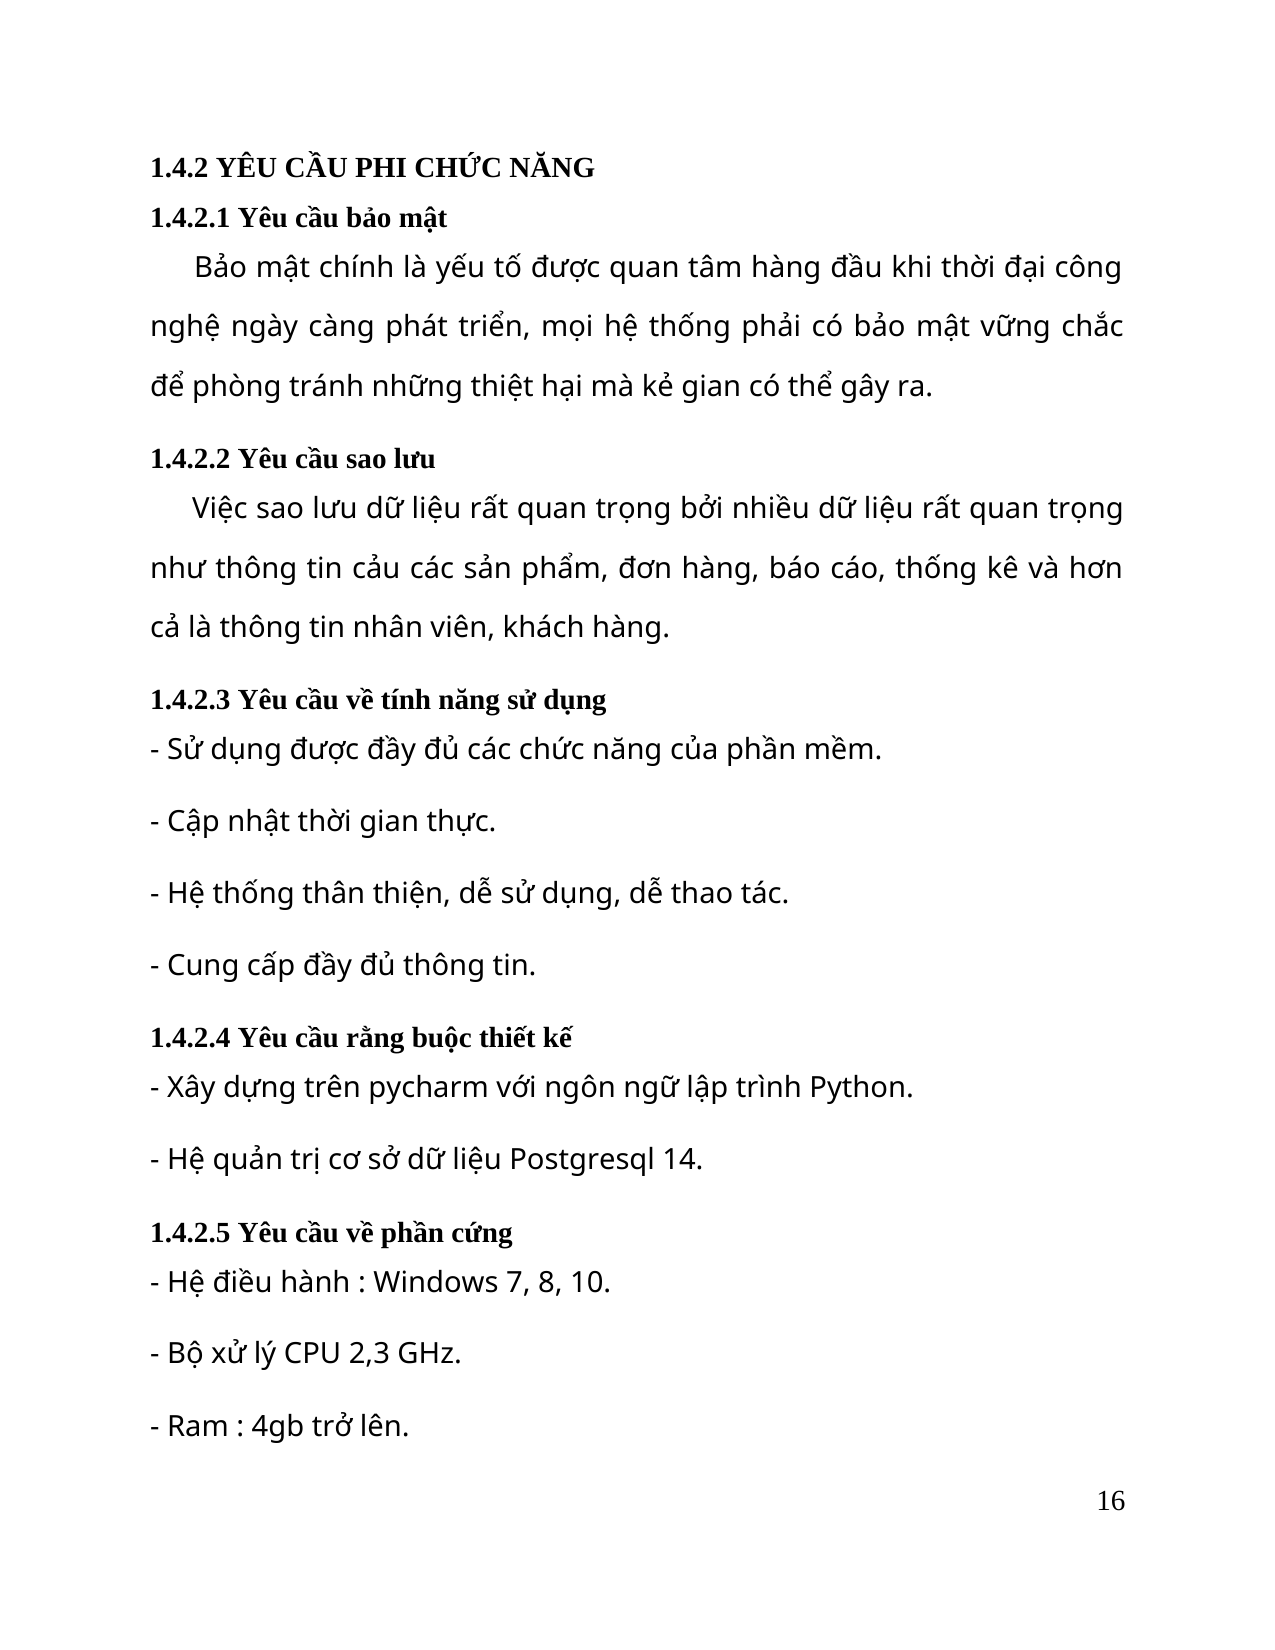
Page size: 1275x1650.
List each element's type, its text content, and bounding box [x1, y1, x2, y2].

text - Cung cấp đầy đủ thông tin. [150, 944, 1125, 984]
subtitle 1.4.2.4 Yêu cầu rằng buộc thiết kế [150, 1021, 1125, 1054]
text Bảo mật chính là yếu tố được quan tâm hàng đầu khi thời đại công nghệ ngày càng phát triển, mọi hệ thống phải có bảo mật vững chắc để phòng tránh những thiệt hại mà kẻ gian có thể gây ra. [150, 246, 1125, 405]
subtitle 1.4.2.5 Yêu cầu về phần cứng [150, 1215, 1125, 1248]
text - Hệ quản trị cơ sở dữ liệu Postgresql 14. [150, 1139, 1125, 1178]
text Việc sao lưu dữ liệu rất quan trọng bởi nhiều dữ liệu rất quan trọng như thông tin cảu các sản phẩm, đơn hàng, báo cáo, thống kê và hơn cả là thông tin nhân viên, khách hàng. [150, 487, 1125, 646]
text - Ram : 4gb trở lên. [150, 1405, 1125, 1444]
text - Bộ xử lý CPU 2,3 GHz. [150, 1333, 1125, 1372]
subtitle 1.4.2.3 Yêu cầu về tính năng sử dụng [150, 682, 1125, 716]
text - Cập nhật thời gian thực. [150, 801, 1125, 840]
text - Xây dựng trên pycharm với ngôn ngữ lập trình Python. [150, 1067, 1125, 1106]
text - Hệ điều hành : Windows 7, 8, 10. [150, 1261, 1125, 1301]
subtitle 1.4.2.1 Yêu cầu bảo mật [150, 200, 1125, 234]
text - Hệ thống thân thiện, dễ sử dụng, dễ thao tác. [150, 872, 1125, 912]
subtitle 1.4.2.2 Yêu cầu sao lưu [150, 441, 1125, 475]
subtitle 1.4.2 YÊU CẦU PHI CHỨC NĂNG [150, 150, 1125, 183]
text - Sử dụng được đầy đủ các chức năng của phần mềm. [150, 728, 1125, 768]
